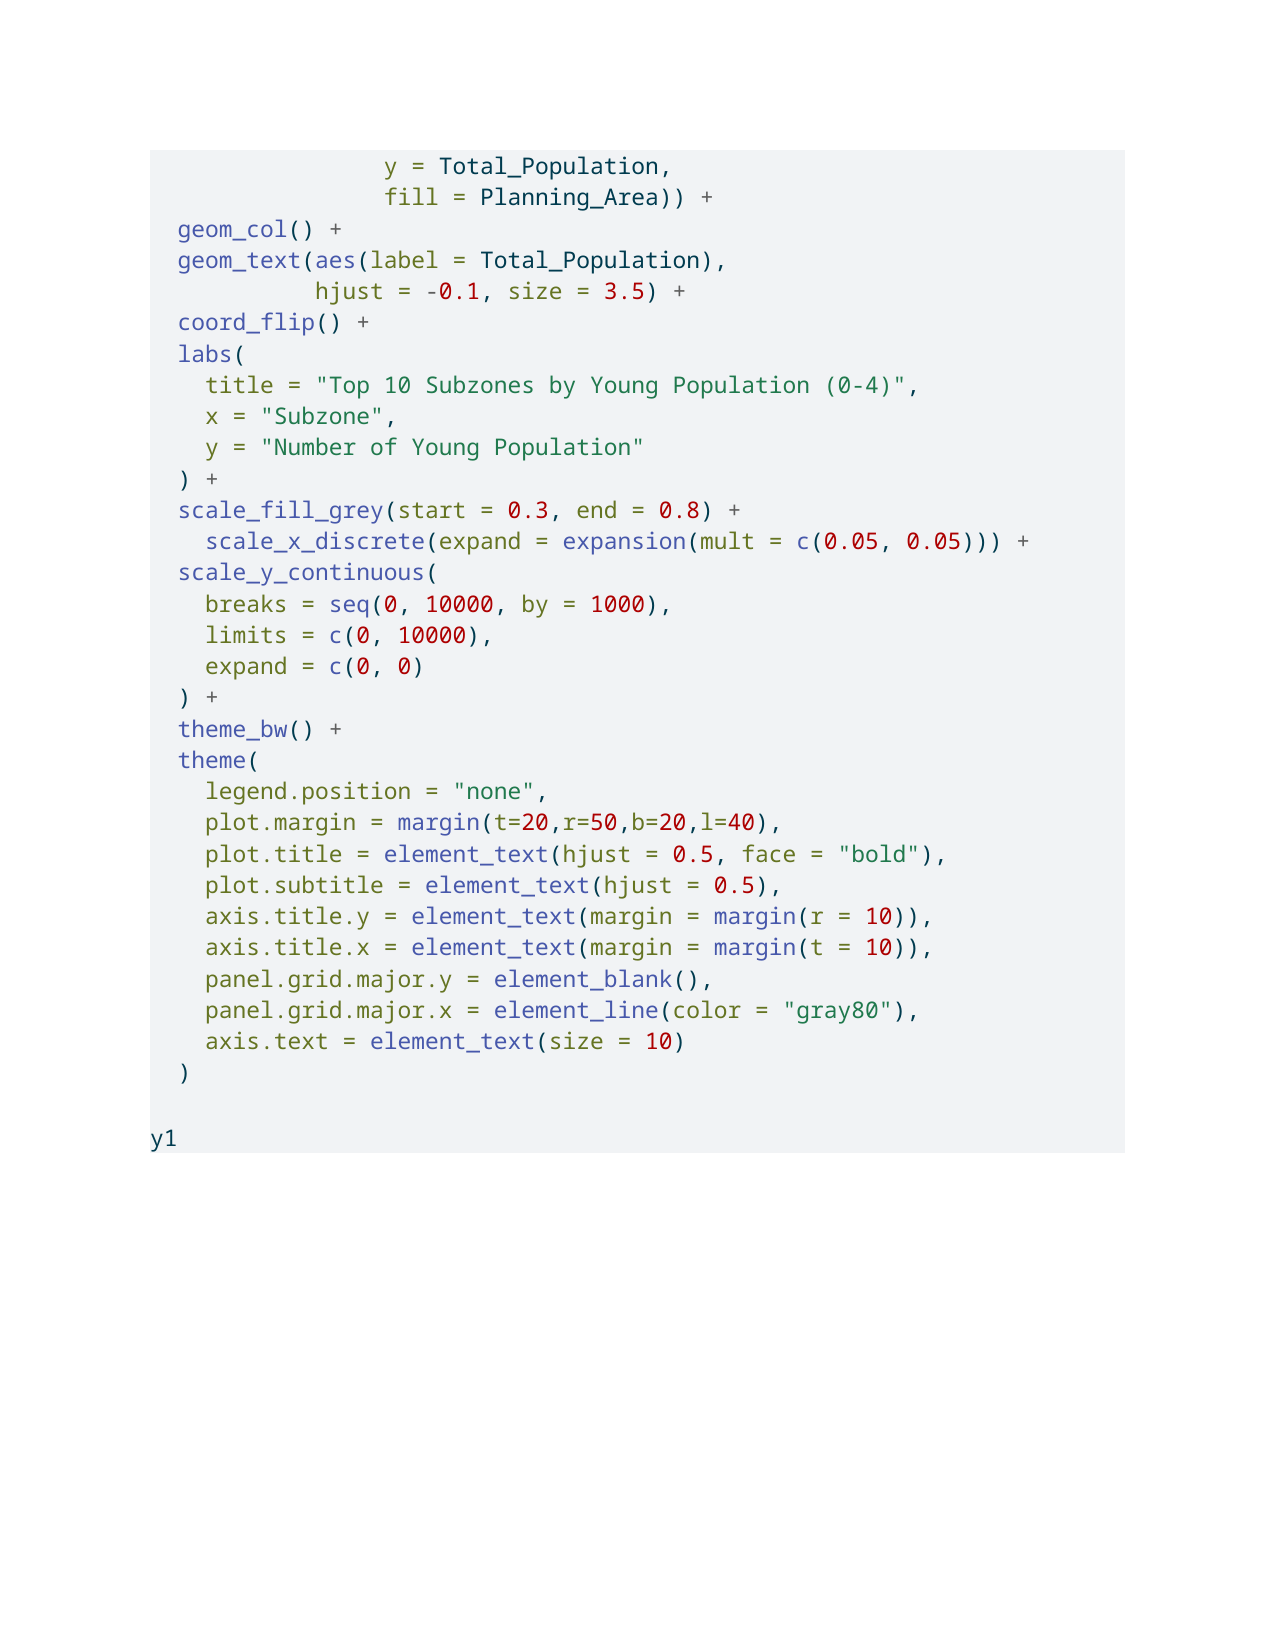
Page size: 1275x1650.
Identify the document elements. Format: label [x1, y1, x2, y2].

text [150, 150, 1125, 1153]
